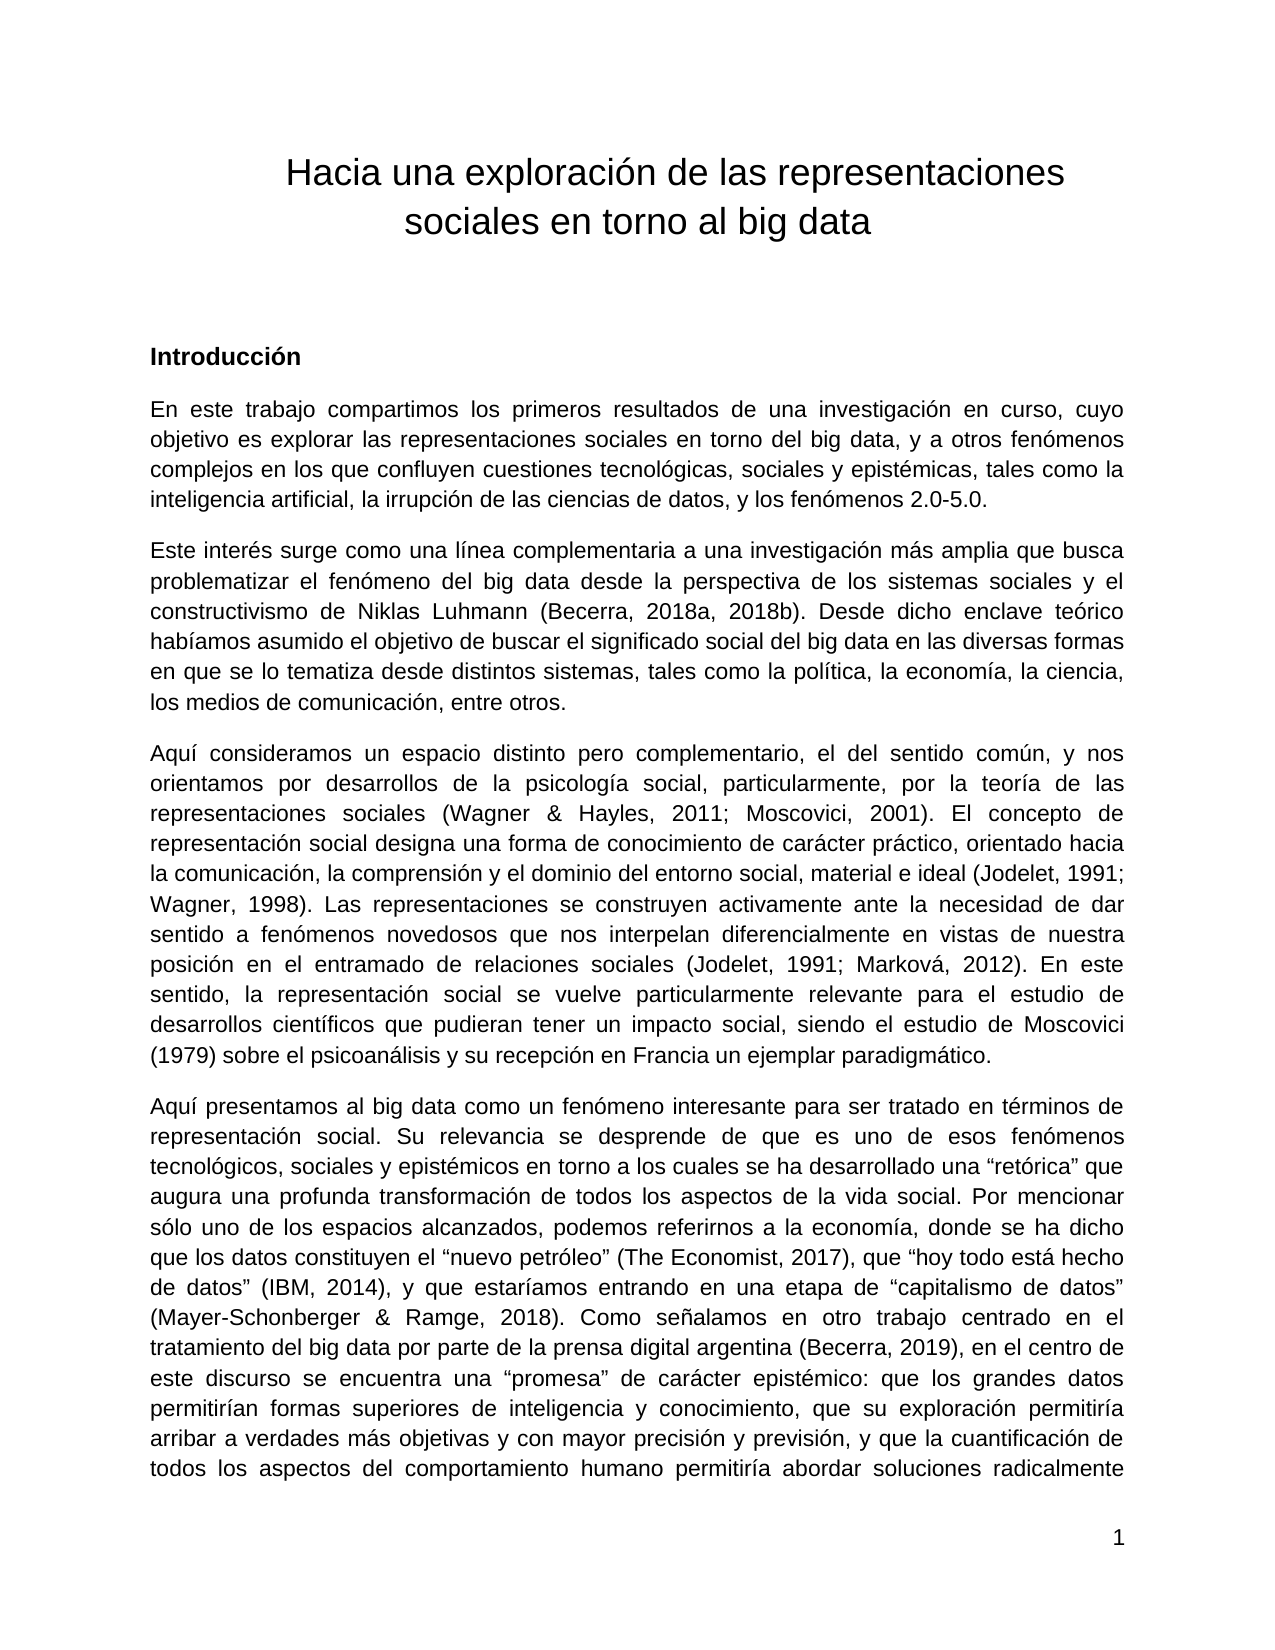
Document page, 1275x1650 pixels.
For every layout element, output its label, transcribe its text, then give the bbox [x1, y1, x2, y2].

text Este interés surge como una línea complementaria a una investigación más amplia que busca problematizar el fenómeno del big data desde la perspectiva de los sistemas sociales y el constructivismo de Niklas Luhmann (Becerra, 2018a, 2018b). Desde dicho enclave teórico habíamos asumido el objetivo de buscar el significado social del big data en las diversas formas en que se lo tematiza desde distintos sistemas, tales como la política, la economía, la ciencia, los medios de comunicación, entre otros. [150, 537, 1125, 715]
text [150, 1093, 1125, 1481]
title Hacia una exploración de las representaciones sociales en torno al big data [150, 150, 1125, 243]
text En este trabajo compartimos los primeros resultados de una investigación en curso, cuyo objetivo es explorar las representaciones sociales en torno del big data, y a otros fenómenos complejos en los que confluyen cuestiones tecnológicas, sociales y epistémicas, tales como la inteligencia artificial, la irrupción de las ciencias de datos, y los fenómenos 2.0-5.0. [150, 396, 1125, 513]
text Aquí consideramos un espacio distinto pero complementario, el del sentido común, y nos orientamos por desarrollos de la psicología social, particularmente, por la teoría de las representaciones sociales (Wagner & Hayles, 2011; Moscovici, 2001). El concepto de representación social designa una forma de conocimiento de carácter práctico, orientado hacia la comunicación, la comprensión y el dominio del entorno social, material e ideal (Jodelet, 1991; Wagner, 1998). Las representaciones se construyen activamente ante la necesidad de dar sentido a fenómenos novedosos que nos interpelan diferencialmente en vistas de nuestra posición en el entramado de relaciones sociales (Jodelet, 1991; Marková, 2012). En este sentido, la representación social se vuelve particularmente relevante para el estudio de desarrollos científicos que pudieran tener un impacto social, siendo el estudio de Moscovici (1979) sobre el psicoanálisis y su recepción en Francia un ejemplar paradigmático. [150, 739, 1125, 1068]
subtitle Introducción [150, 342, 1125, 371]
